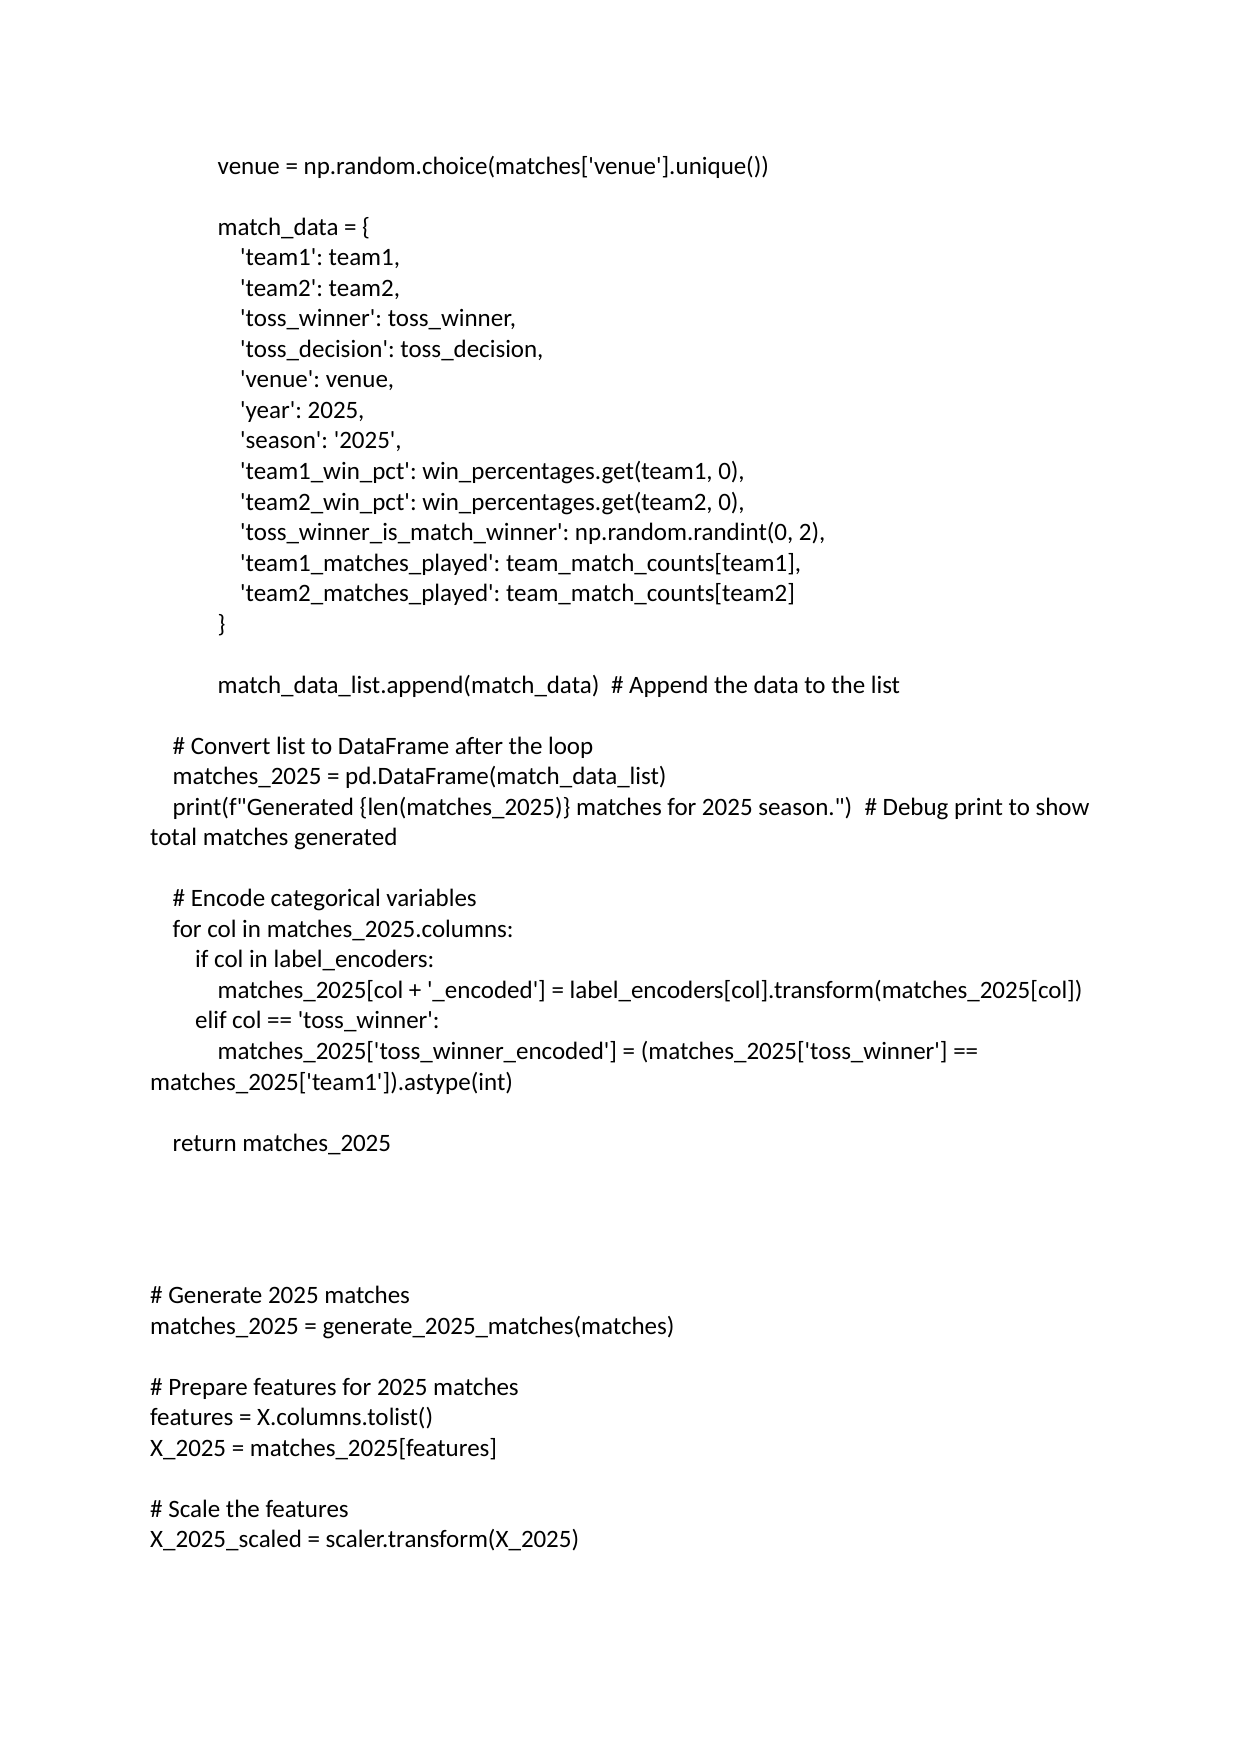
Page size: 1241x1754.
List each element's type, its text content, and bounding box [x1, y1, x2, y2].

text X_2025 = matches_2025[features] [150, 1432, 1090, 1462]
text 'team1_win_pct': win_percentages.get(team1, 0), [150, 455, 1090, 486]
text 'team2_win_pct': win_percentages.get(team2, 0), [150, 486, 1090, 516]
text 'toss_decision': toss_decision, [150, 333, 1090, 364]
text matches_2025['toss_winner_encoded'] = (matches_2025['toss_winner'] == matches_2025['team1']).astype(int) [150, 1035, 1090, 1096]
text X_2025_scaled = scaler.transform(X_2025) [150, 1523, 1090, 1554]
text match_data_list.append(match_data) # Append the data to the list [150, 669, 1090, 699]
text matches_2025 = generate_2025_matches(matches) [150, 1310, 1090, 1340]
text print(f"Generated {len(matches_2025)} matches for 2025 season.") # Debug print to show total matches generated [150, 791, 1090, 852]
text for col in matches_2025.columns: [150, 913, 1090, 943]
text 'year': 2025, [150, 394, 1090, 425]
text return matches_2025 [150, 1127, 1090, 1157]
text venue = np.random.choice(matches['venue'].unique()) [150, 150, 1090, 181]
text 'team1_matches_played': team_match_counts[team1], [150, 547, 1090, 577]
text 'team2': team2, [150, 272, 1090, 303]
text 'venue': venue, [150, 364, 1090, 394]
text } [150, 608, 1090, 638]
text if col in label_encoders: [150, 943, 1090, 974]
text matches_2025[col + '_encoded'] = label_encoders[col].transform(matches_2025[col]) [150, 974, 1090, 1004]
text elif col == 'toss_winner': [150, 1004, 1090, 1035]
text 'team1': team1, [150, 242, 1090, 272]
text 'toss_winner': toss_winner, [150, 303, 1090, 333]
text # Scale the features [150, 1493, 1090, 1523]
text 'toss_winner_is_match_winner': np.random.randint(0, 2), [150, 516, 1090, 547]
text match_data = { [150, 211, 1090, 242]
text # Generate 2025 matches [150, 1279, 1090, 1310]
text 'season': '2025', [150, 425, 1090, 455]
text matches_2025 = pd.DataFrame(match_data_list) [150, 760, 1090, 791]
text features = X.columns.tolist() [150, 1401, 1090, 1432]
text # Prepare features for 2025 matches [150, 1371, 1090, 1401]
text # Encode categorical variables [150, 882, 1090, 913]
text # Convert list to DataFrame after the loop [150, 730, 1090, 760]
text 'team2_matches_played': team_match_counts[team2] [150, 577, 1090, 608]
